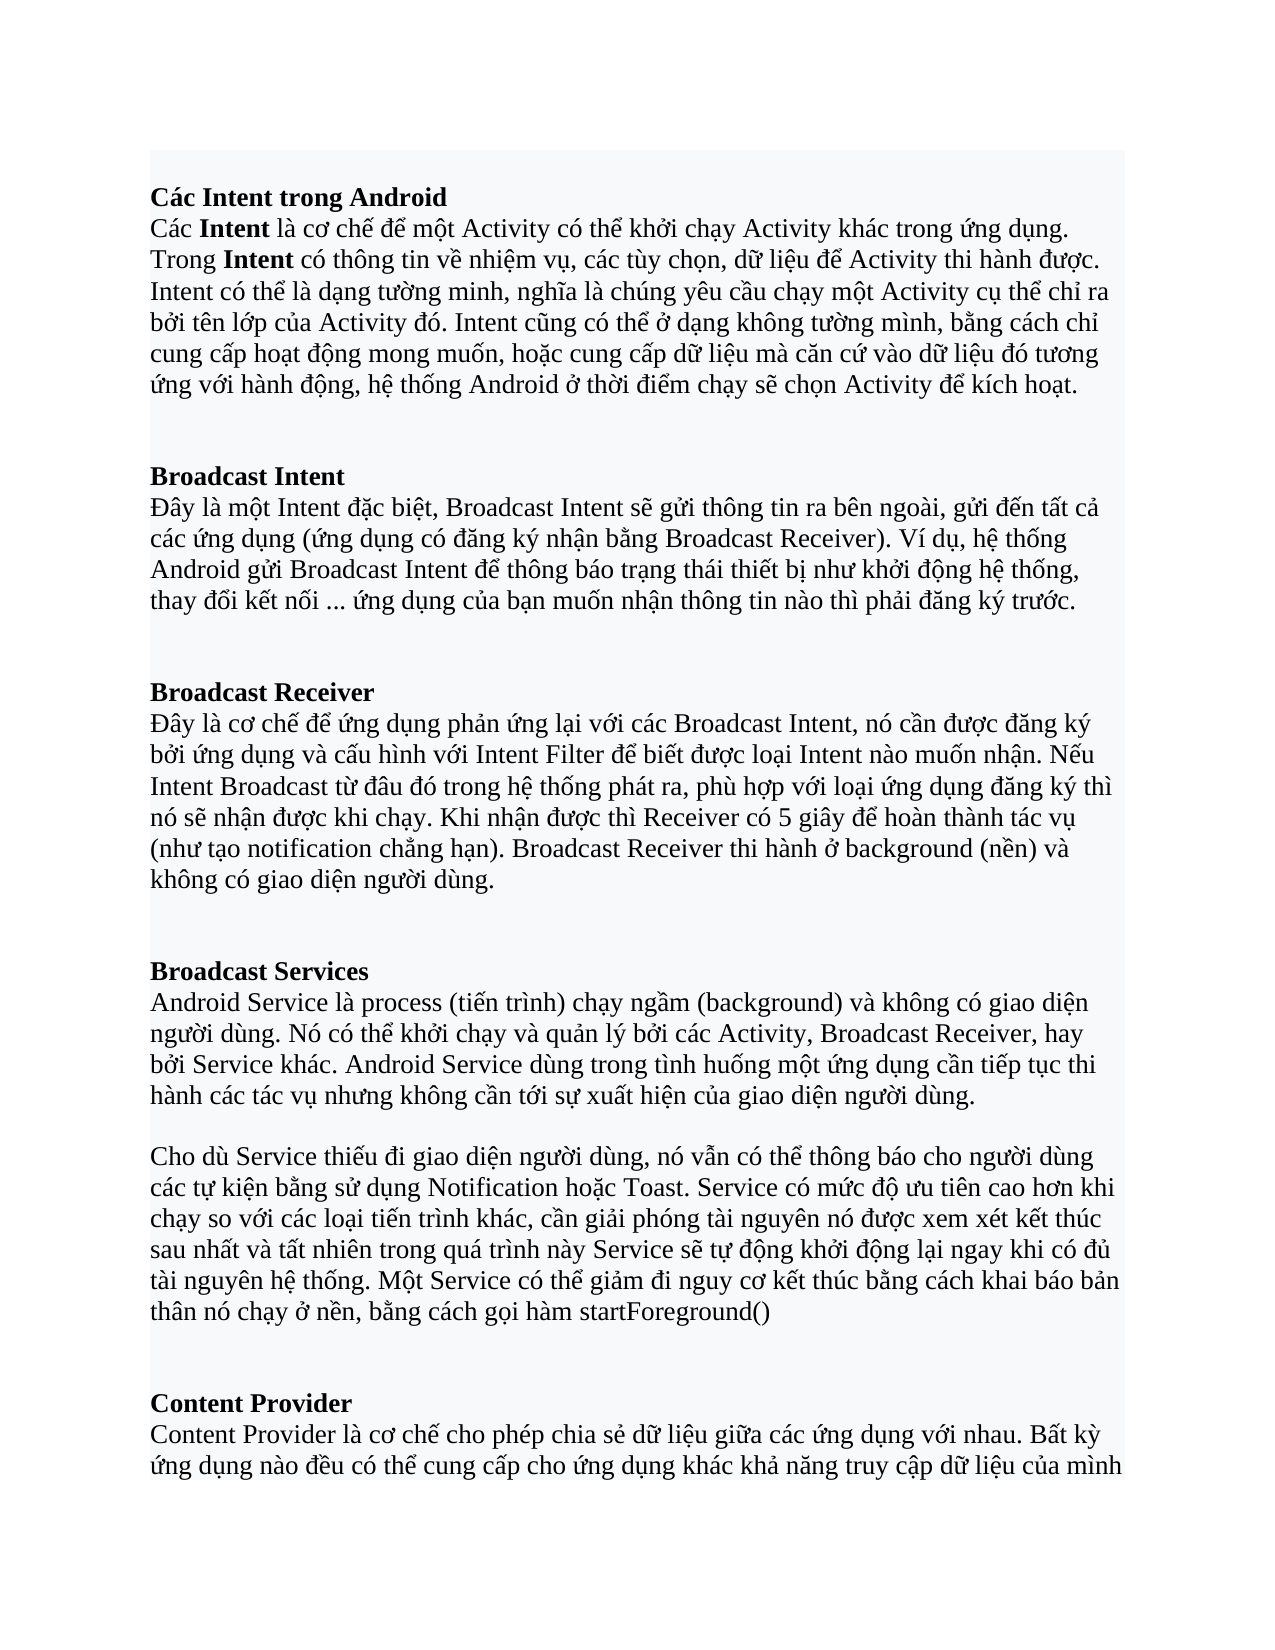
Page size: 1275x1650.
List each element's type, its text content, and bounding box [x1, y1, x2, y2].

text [150, 1418, 1125, 1480]
text Android Service là process (tiến trình) chạy ngầm (background) và không có giao diện người dùng. Nó có thể khởi chạy và quản lý bởi các Activity, Broadcast Receiver, hay bởi Service khác. Android Service dùng trong tình huống một ứng dụng cần tiếp tục thi hành các tác vụ nhưng không cần tới sự xuất hiện của giao diện người dùng. [150, 986, 1125, 1110]
subtitle Broadcast Receiver [150, 645, 1125, 707]
text Đây là cơ chế để ứng dụng phản ứng lại với các Broadcast Intent, nó cần được đăng ký bởi ứng dụng và cấu hình với Intent Filter để biết được loại Intent nào muốn nhận. Nếu Intent Broadcast từ đâu đó trong hệ thống phát ra, phù hợp với loại ứng dụng đăng ký thì nó sẽ nhận được khi chạy. Khi nhận được thì Receiver có 5 giây để hoàn thành tác vụ (như tạo notification chẳng hạn). Broadcast Receiver thi hành ở background (nền) và không có giao diện người dùng. [150, 707, 1125, 894]
subtitle Các Intent trong Android [150, 150, 1125, 212]
subtitle Broadcast Services [150, 923, 1125, 986]
text Các Intent là cơ chế để một Activity có thể khởi chạy Activity khác trong ứng dụng. Trong Intent có thông tin về nhiệm vụ, các tùy chọn, dữ liệu để Activity thi hành được. Intent có thể là dạng tường minh, nghĩa là chúng yêu cầu chạy một Activity cụ thể chỉ ra bởi tên lớp của Activity đó. Intent cũng có thể ở dạng không tường mình, bằng cách chỉ cung cấp hoạt động mong muốn, hoặc cung cấp dữ liệu mà căn cứ vào dữ liệu đó tương ứng với hành động, hệ thống Android ở thời điểm chạy sẽ chọn Activity để kích hoạt. [150, 212, 1125, 399]
subtitle Broadcast Intent [150, 428, 1125, 491]
subtitle Content Provider [150, 1356, 1125, 1418]
text Đây là một Intent đặc biệt, Broadcast Intent sẽ gửi thông tin ra bên ngoài, gửi đến tất cả các ứng dụng (ứng dụng có đăng ký nhận bằng Broadcast Receiver). Ví dụ, hệ thống Android gửi Broadcast Intent để thông báo trạng thái thiết bị như khởi động hệ thống, thay đổi kết nối ... ứng dụng của bạn muốn nhận thông tin nào thì phải đăng ký trước. [150, 491, 1125, 616]
text Cho dù Service thiếu đi giao diện người dùng, nó vẫn có thể thông báo cho người dùng các tự kiện bằng sử dụng Notification hoặc Toast. Service có mức độ ưu tiên cao hơn khi chạy so với các loại tiến trình khác, cần giải phóng tài nguyên nó được xem xét kết thúc sau nhất và tất nhiên trong quá trình này Service sẽ tự động khởi động lại ngay khi có đủ tài nguyên hệ thống. Một Service có thể giảm đi nguy cơ kết thúc bằng cách khai báo bản thân nó chạy ở nền, bằng cách gọi hàm startForeground() [150, 1139, 1125, 1326]
